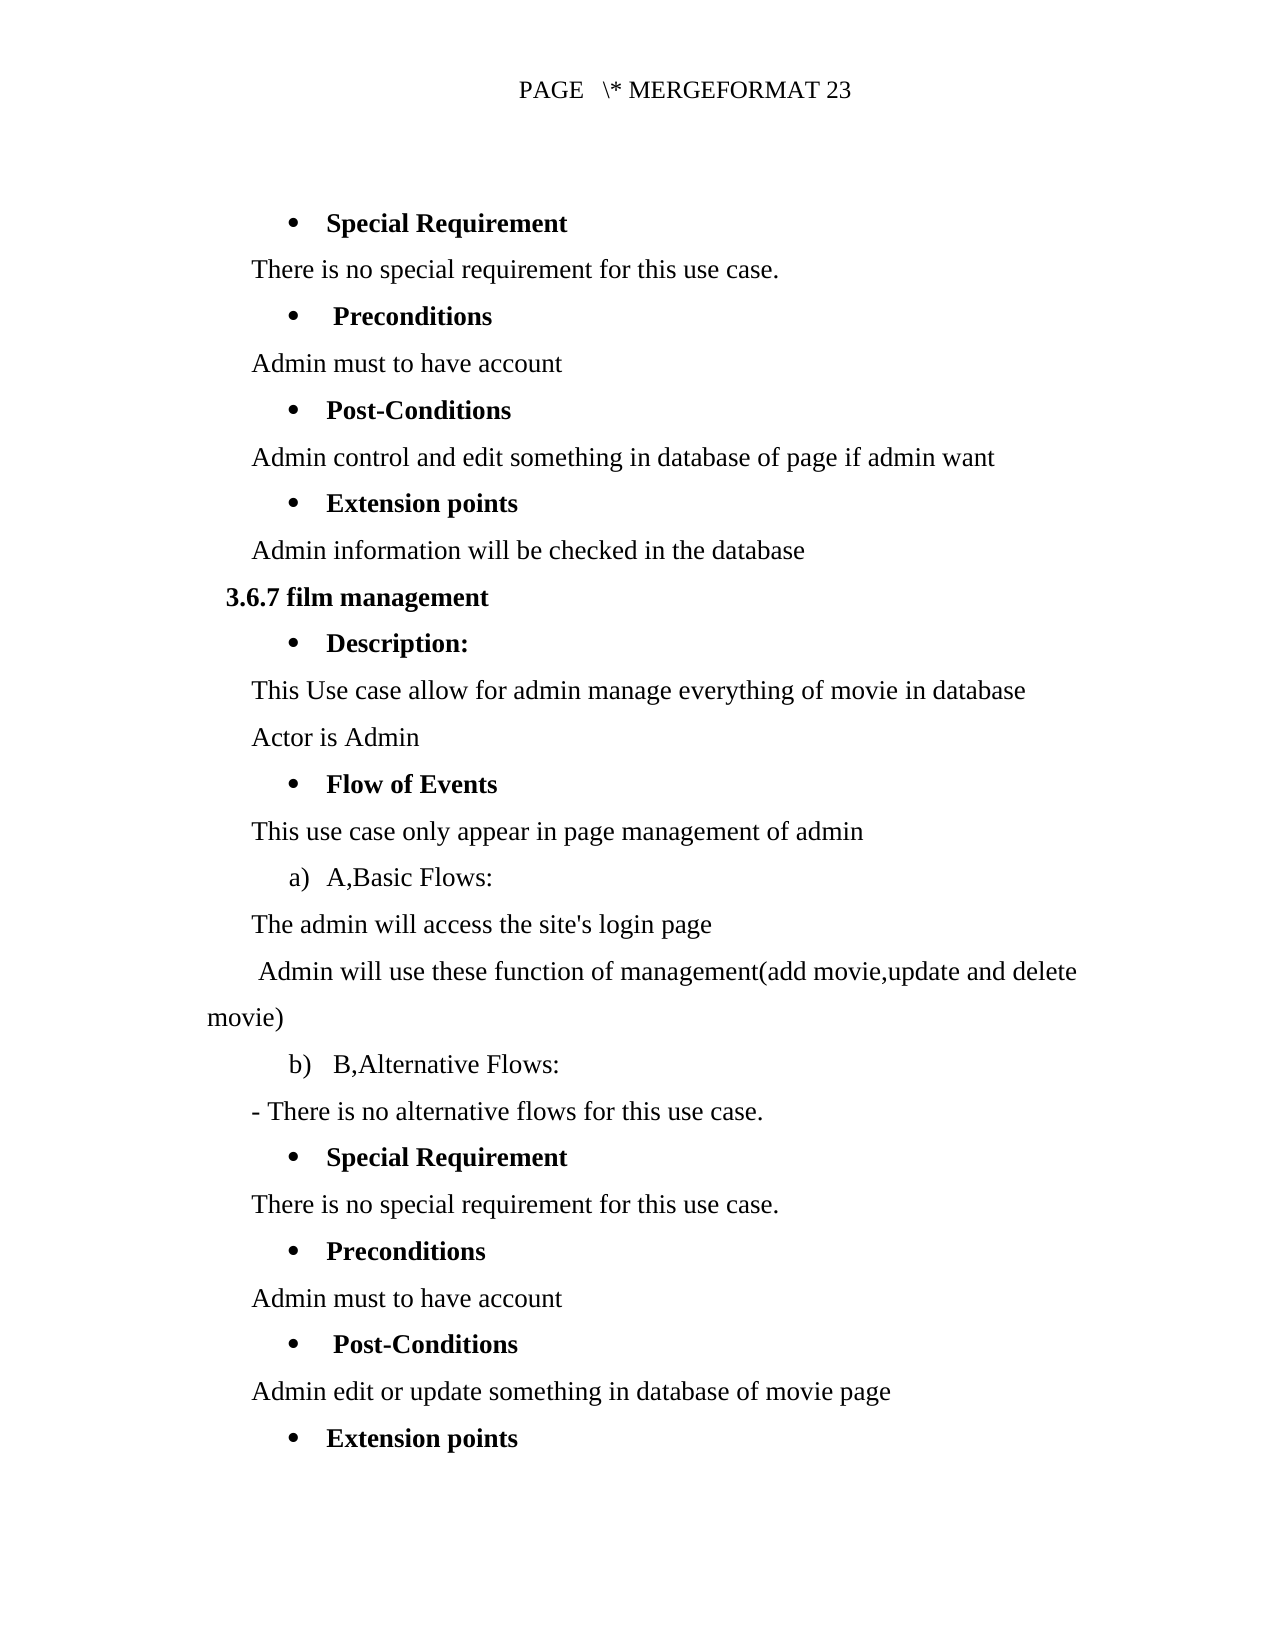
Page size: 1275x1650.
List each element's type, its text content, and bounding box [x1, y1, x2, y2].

text There is no special requirement for this use case. [207, 1188, 1157, 1219]
text 3.6.7 film management [207, 581, 1157, 612]
text Admin edit or update something in database of movie page [207, 1375, 1157, 1406]
text There is no special requirement for this use case. [207, 254, 1157, 285]
text Preconditions [289, 300, 1157, 332]
text This use case only appear in page management of admin [207, 815, 1157, 846]
text Preconditions [289, 1235, 1157, 1266]
text Description: [289, 628, 1157, 659]
text Extension points [289, 1422, 1157, 1453]
text Admin control and edit something in database of page if admin want [207, 441, 1157, 472]
text Extension points [289, 487, 1157, 519]
text Flow of Events [289, 768, 1157, 799]
text Admin will use these function of management(add movie,update and delete movie) [207, 955, 1157, 1032]
text - There is no alternative flows for this use case. [207, 1095, 1157, 1126]
list A,Basic Flows: [289, 861, 1157, 892]
text Special Requirement [289, 1141, 1157, 1173]
text Admin information will be checked in the database [207, 534, 1157, 565]
text Post-Conditions [289, 394, 1157, 425]
text B,Alternative Flows: [289, 1048, 1157, 1079]
text Special Requirement [289, 207, 1157, 238]
text Admin must to have account [207, 1282, 1157, 1313]
text Actor is Admin [207, 721, 1157, 752]
text This Use case allow for admin manage everything of movie in database [207, 674, 1157, 706]
text Admin must to have account [207, 347, 1157, 378]
text The admin will access the site's login page [207, 908, 1157, 939]
text Post-Conditions [289, 1328, 1157, 1360]
